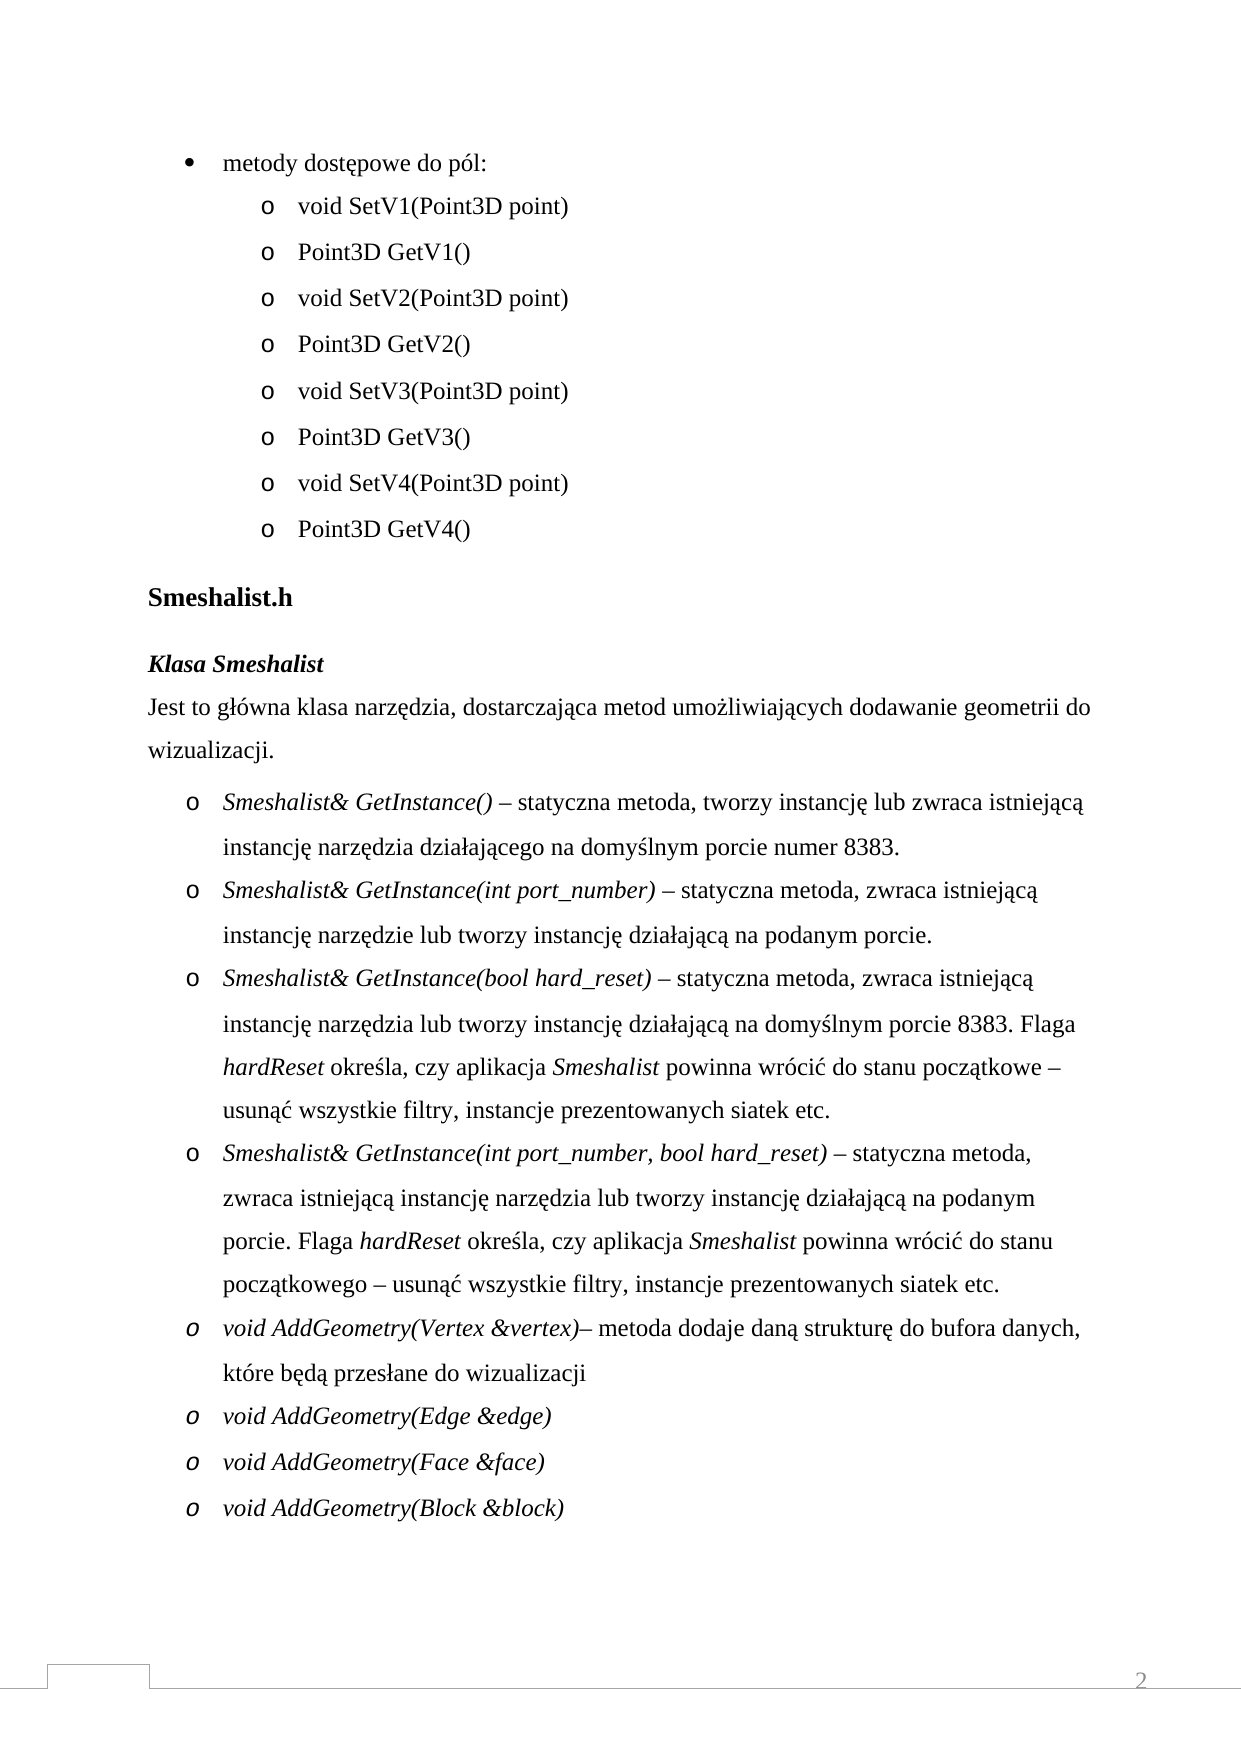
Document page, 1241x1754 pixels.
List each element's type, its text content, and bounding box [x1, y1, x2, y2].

list void SetV1(Point3D point) [260, 191, 1093, 222]
list metody dostępowe do pól: [185, 148, 1093, 176]
list void SetV4(Point3D point) [260, 468, 1093, 499]
subtitle Smeshalist.h [148, 582, 1093, 613]
list Point3D GetV4() [260, 514, 1093, 545]
subtitle Klasa Smeshalist [148, 649, 1093, 678]
list void AddGeometry(Edge &edge) [185, 1401, 1093, 1432]
list void AddGeometry(Face &face) [185, 1447, 1093, 1478]
list Point3D GetV2() [260, 329, 1093, 360]
list Smeshalist& GetInstance() – statyczna metoda, tworzy instancję lub zwraca istniejącą instancję narzędzia działającego na domyślnym porcie numer 8383. [185, 787, 1093, 861]
list Smeshalist& GetInstance(int port_number) – statyczna metoda, zwraca istniejącą instancję narzędzie lub tworzy instancję działającą na podanym porcie. [185, 875, 1093, 949]
list void SetV2(Point3D point) [260, 283, 1093, 314]
list void AddGeometry(Block &block) [185, 1493, 1093, 1524]
list Smeshalist& GetInstance(int port_number, bool hard_reset) – statyczna metoda, zwraca istniejącą instancję narzędzia lub tworzy instancję działającą na podanym porcie. Flaga hardReset określa, czy aplikacja Smeshalist powinna wrócić do stanu początkowego – usunąć wszystkie filtry, instancje prezentowanych siatek etc. [185, 1138, 1093, 1298]
list void SetV3(Point3D point) [260, 376, 1093, 407]
list void AddGeometry(Vertex &vertex)– metoda dodaje daną strukturę do bufora danych, które będą przesłane do wizualizacji [185, 1313, 1093, 1387]
list Point3D GetV3() [260, 422, 1093, 453]
list Smeshalist& GetInstance(bool hard_reset) – statyczna metoda, zwraca istniejącą instancję narzędzia lub tworzy instancję działającą na domyślnym porcie 8383. Flaga hardReset określa, czy aplikacja Smeshalist powinna wrócić do stanu początkowe – usunąć wszystkie filtry, instancje prezentowanych siatek etc. [185, 963, 1093, 1124]
list Point3D GetV1() [260, 237, 1093, 268]
text Jest to główna klasa narzędzia, dostarczająca metod umożliwiających dodawanie geometrii do wizualizacji. [148, 692, 1093, 764]
